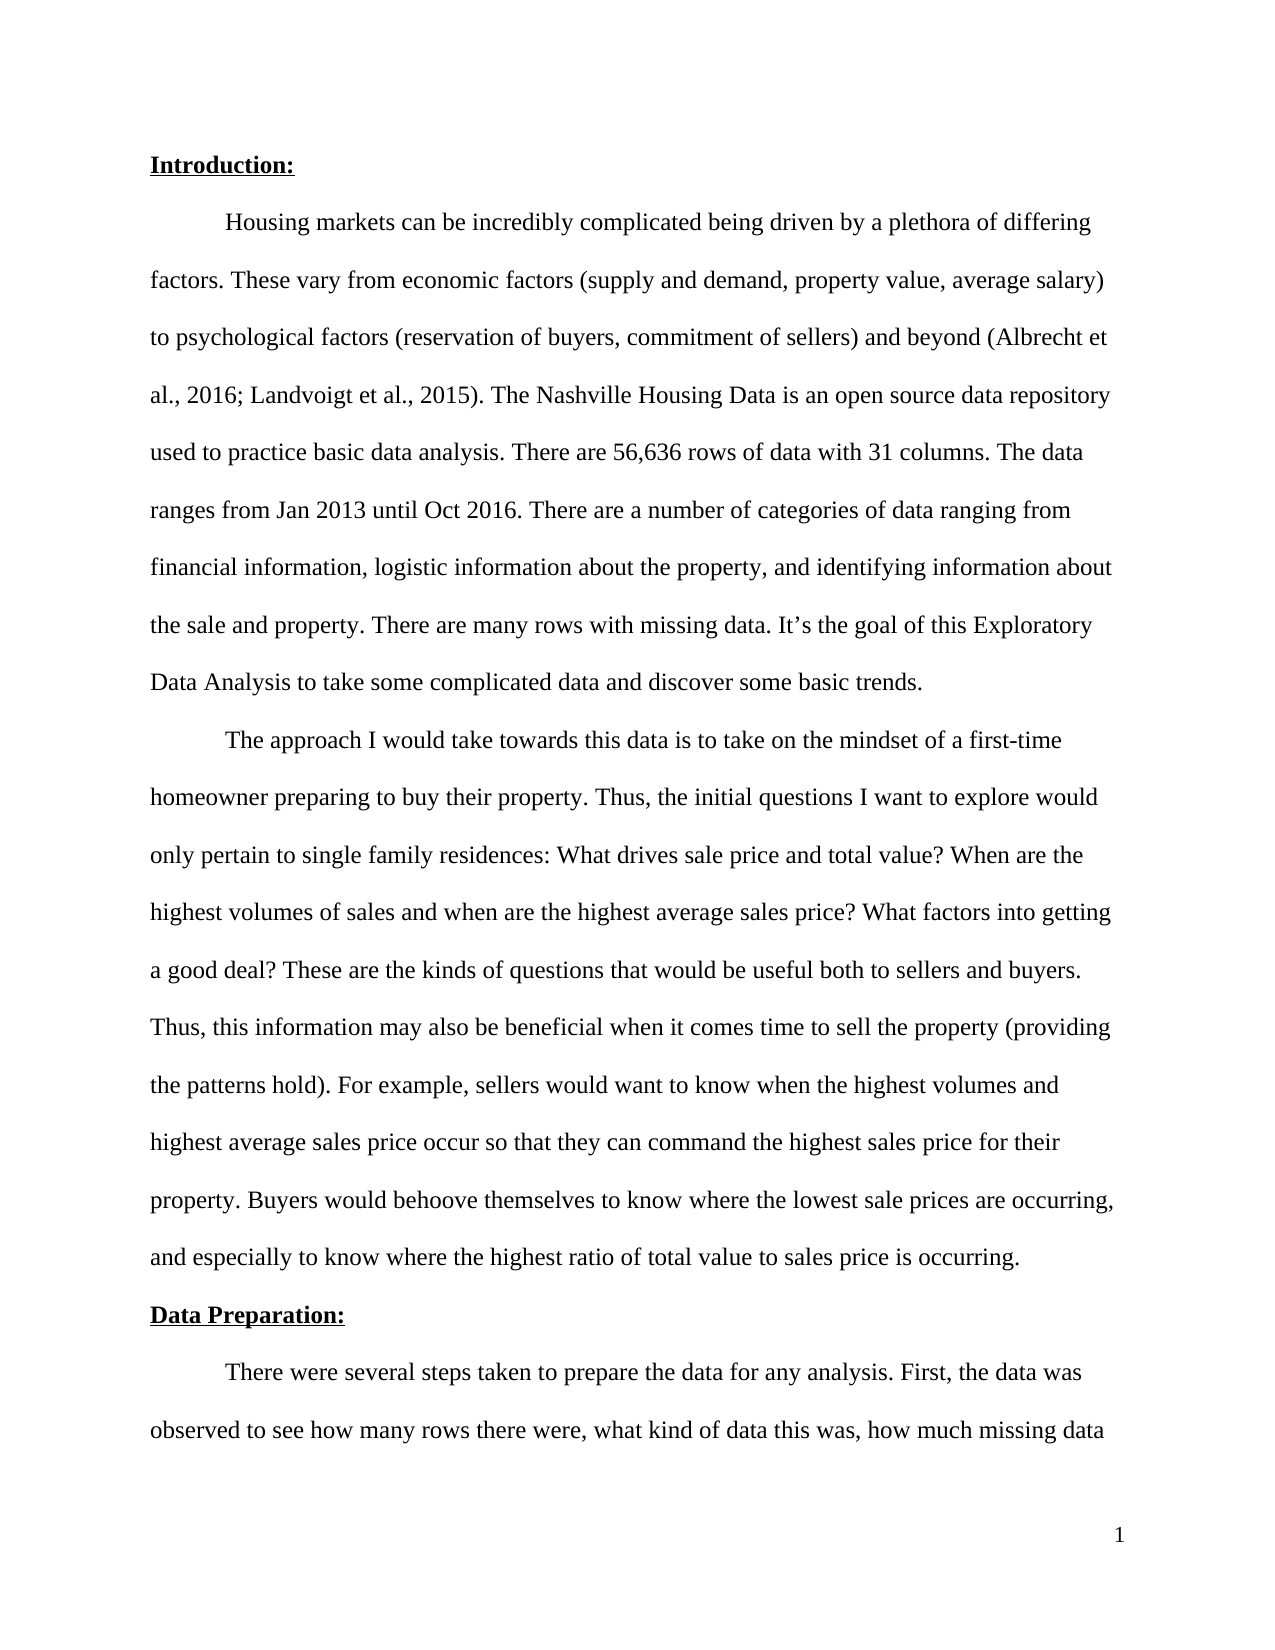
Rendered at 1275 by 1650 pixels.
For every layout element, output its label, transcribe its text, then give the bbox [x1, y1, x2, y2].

text Housing markets can be incredibly complicated being driven by a plethora of differing factors. These vary from economic factors (supply and demand, property value, average salary) to psychological factors (reservation of buyers, commitment of sellers) and beyond (Albrecht et al., 2016; Landvoigt et al., 2015). The Nashville Housing Data is an open source data repository used to practice basic data analysis. There are 56,636 rows of data with 31 columns. The data ranges from Jan 2013 until Oct 2016. There are a number of categories of data ranging from financial information, logistic information about the property, and identifying information about the sale and property. There are many rows with missing data. It’s the goal of this Exploratory Data Analysis to take some complicated data and discover some basic trends. [150, 207, 1125, 696]
text The approach I would take towards this data is to take on the mindset of a first-time homeowner preparing to buy their property. Thus, the initial questions I want to explore would only pertain to single family residences: What drives sale price and total value? When are the highest volumes of sales and when are the highest average sales price? What factors into getting a good deal? These are the kinds of questions that would be useful both to sellers and buyers. Thus, this information may also be beneficial when it comes time to sell the property (providing the patterns hold). For example, sellers would want to know when the highest volumes and highest average sales price occur so that they can command the highest sales price for their property. Buyers would behoove themselves to know where the lowest sale prices are occurring, and especially to know where the highest ratio of total value to sales price is occurring. [150, 725, 1125, 1271]
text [150, 1357, 1125, 1444]
text Data Preparation: [150, 1300, 1125, 1329]
text Introduction: [150, 150, 1125, 179]
